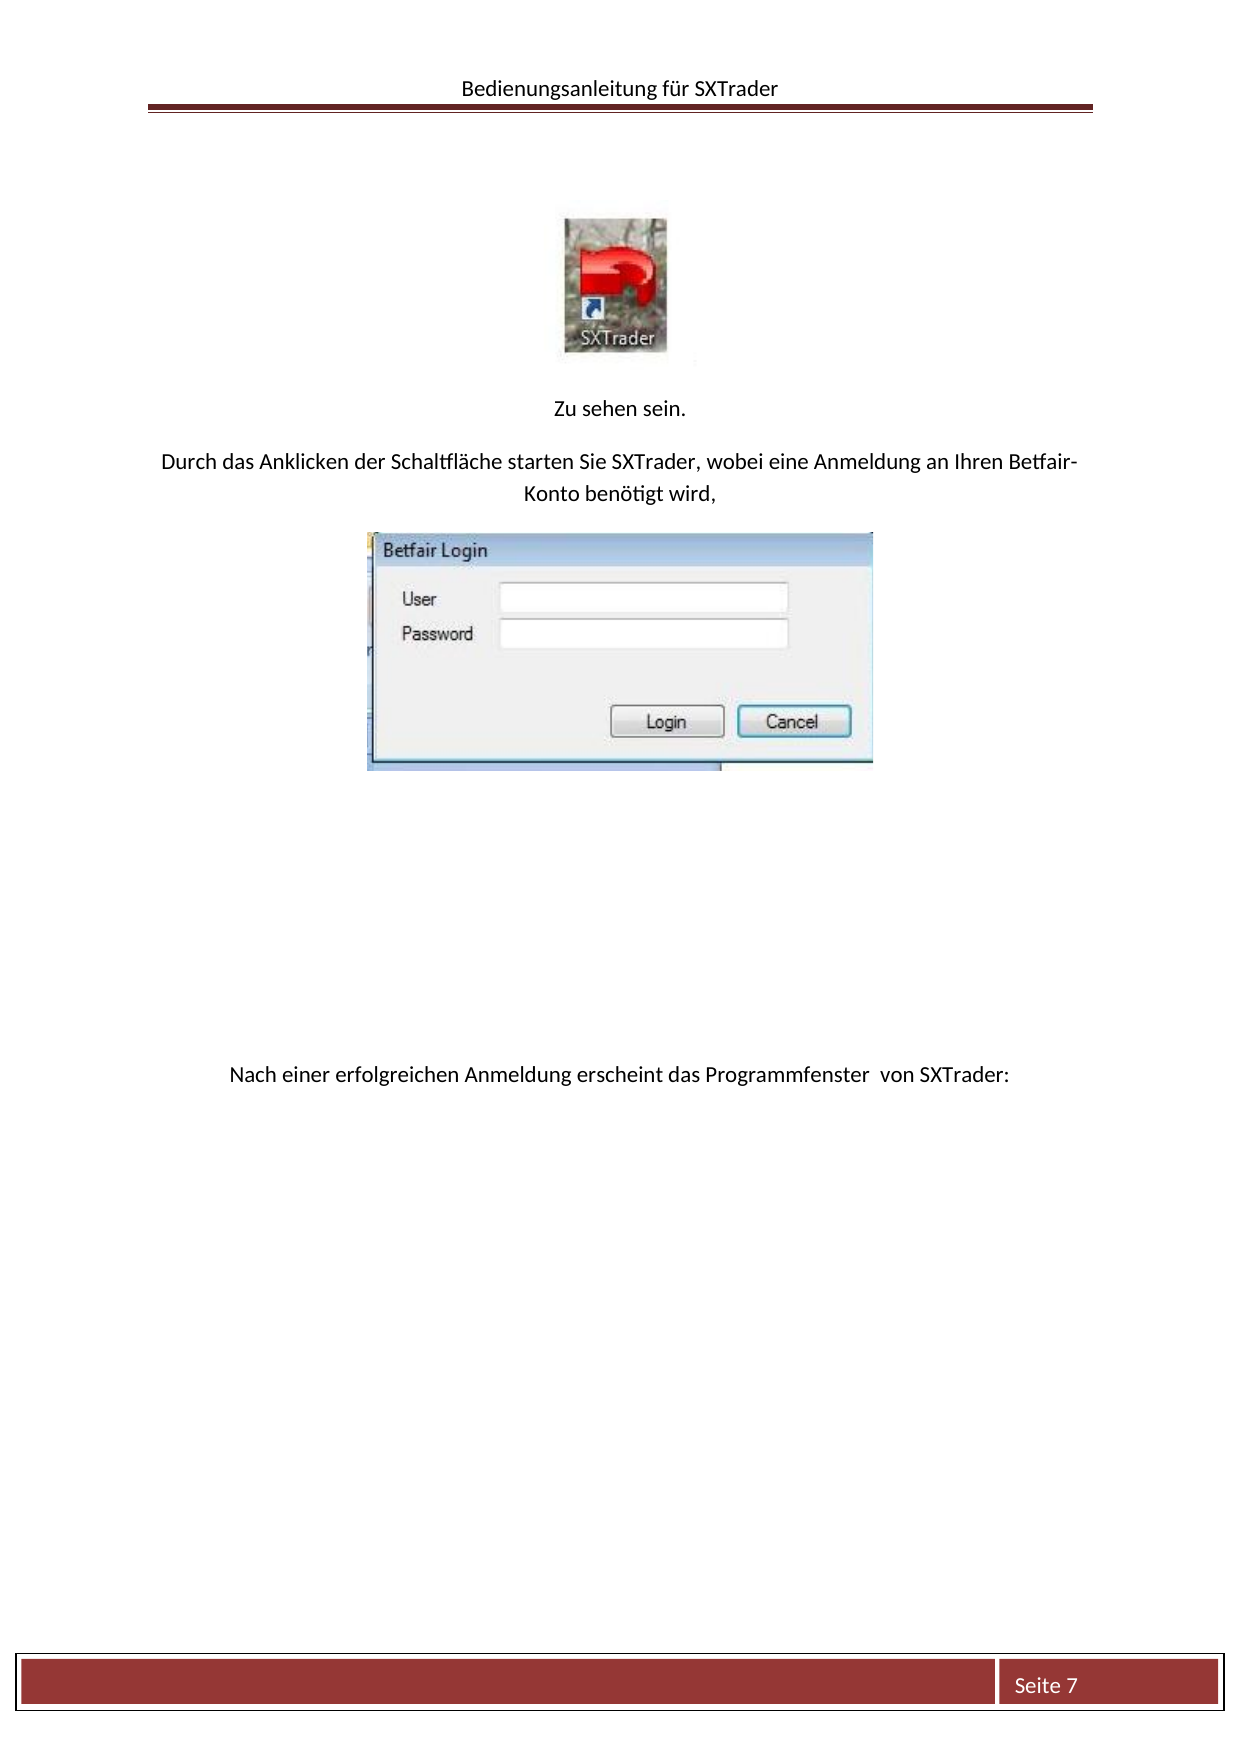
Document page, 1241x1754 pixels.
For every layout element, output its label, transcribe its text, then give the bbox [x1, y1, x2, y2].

picture [543, 200, 697, 370]
text Nach einer erfolgreichen Anmeldung erscheint das Programmfenster von SXTrader: [148, 1060, 1093, 1088]
text Zu sehen sein. [148, 394, 1093, 422]
text Durch das Anklicken der Schaltfläche starten Sie SXTrader, wobei eine Anmeldung an Ihren Betfair-Konto benötigt wird, [148, 447, 1093, 508]
picture [367, 532, 874, 771]
